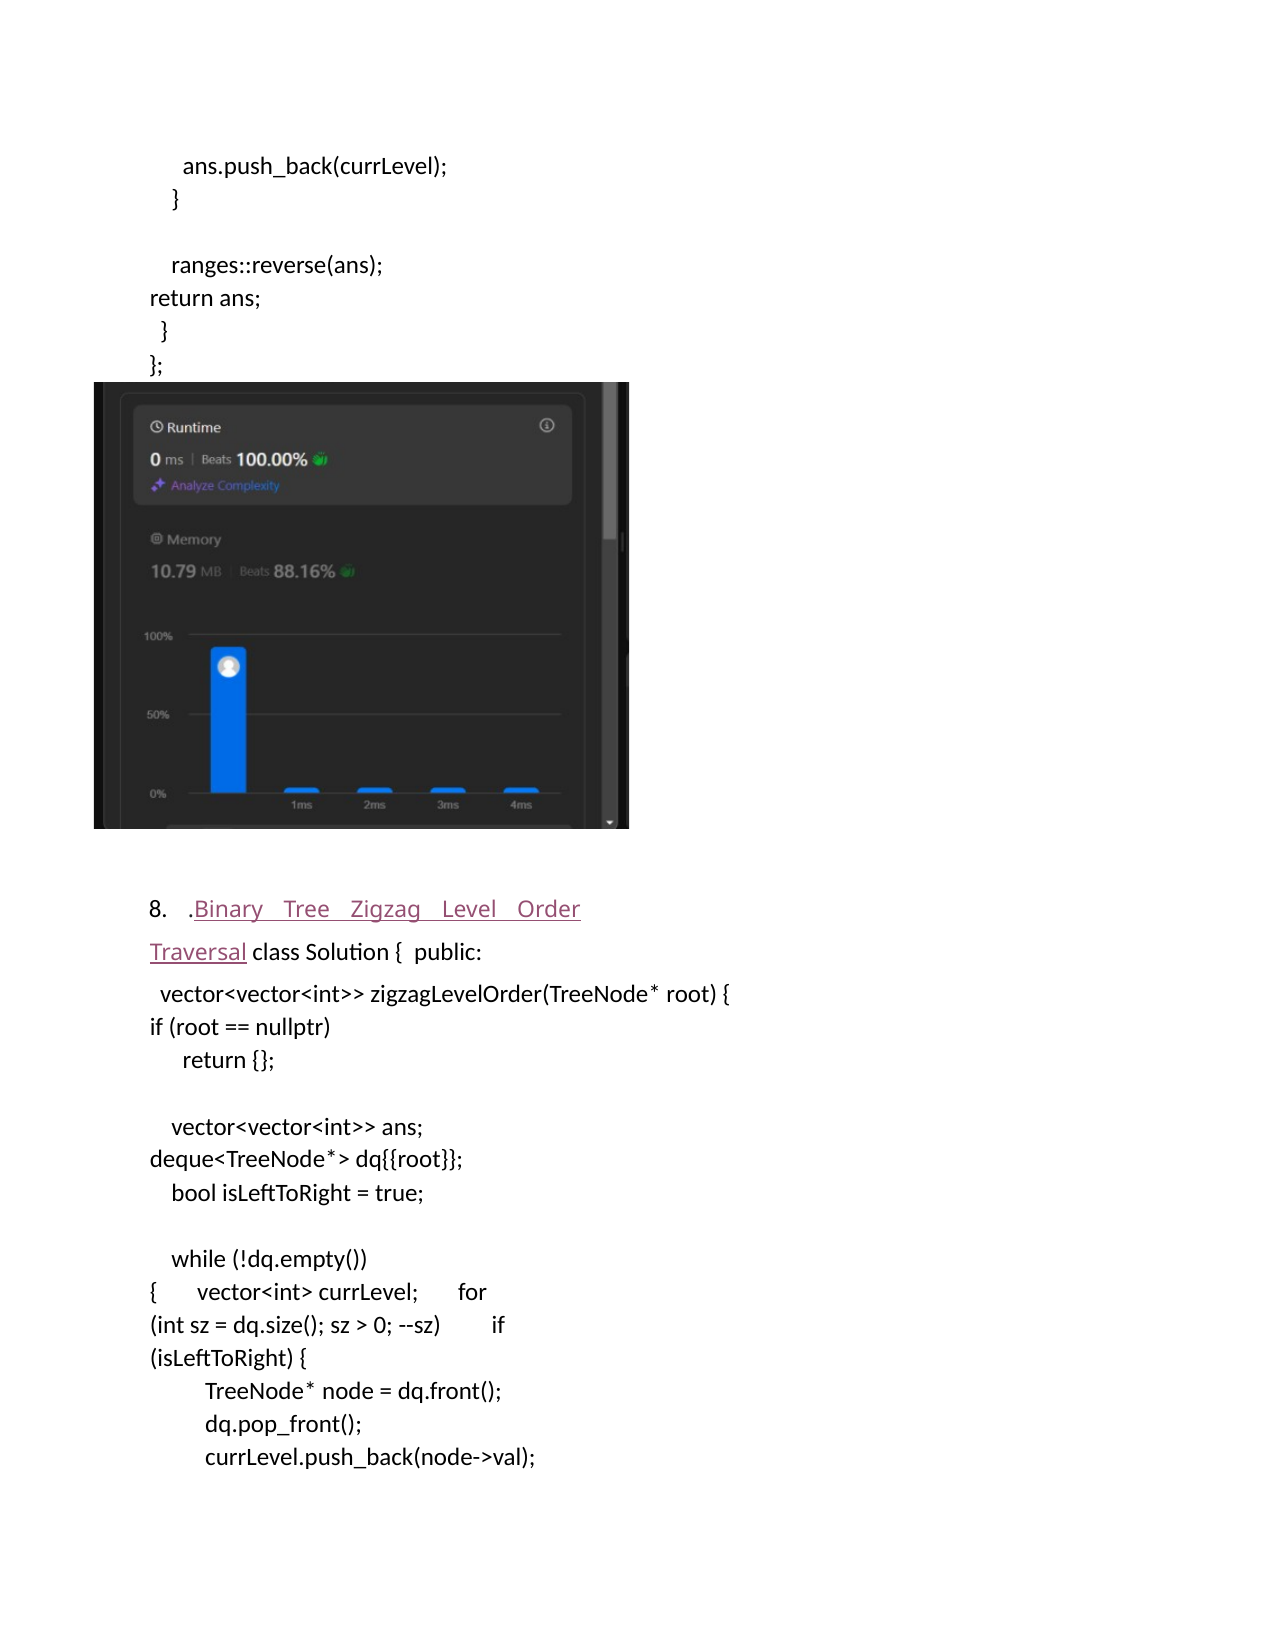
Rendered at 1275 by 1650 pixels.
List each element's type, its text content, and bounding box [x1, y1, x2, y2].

text TreeNode* node = dq.front(); [148, 1375, 628, 1405]
text currLevel.push_back(node->val); [148, 1441, 628, 1472]
text 8. .Binary Tree Zigzag Level Order Traversal class Solution { public: [148, 893, 581, 967]
text ranges::reverse(ans); return ans; [148, 249, 454, 313]
text return {}; [148, 1044, 628, 1075]
text }; [148, 349, 628, 379]
text bool isLeftToRight = true; [148, 1177, 628, 1207]
text } [148, 316, 628, 346]
text dq.pop_front(); [148, 1408, 628, 1439]
text while (!dq.empty()) { vector<int> currLevel; for (int sz = dq.size(); sz > 0; --sz) if (isLeftToRight) { [148, 1243, 510, 1372]
text ans.push_back(currLevel); [148, 150, 628, 181]
picture [93, 382, 630, 829]
text } [148, 183, 628, 214]
text vector<vector<int>> ans; deque<TreeNode*> dq{{root}}; [148, 1111, 628, 1174]
text vector<vector<int>> zigzagLevelOrder(TreeNode* root) { if (root == nullptr) [148, 978, 751, 1042]
